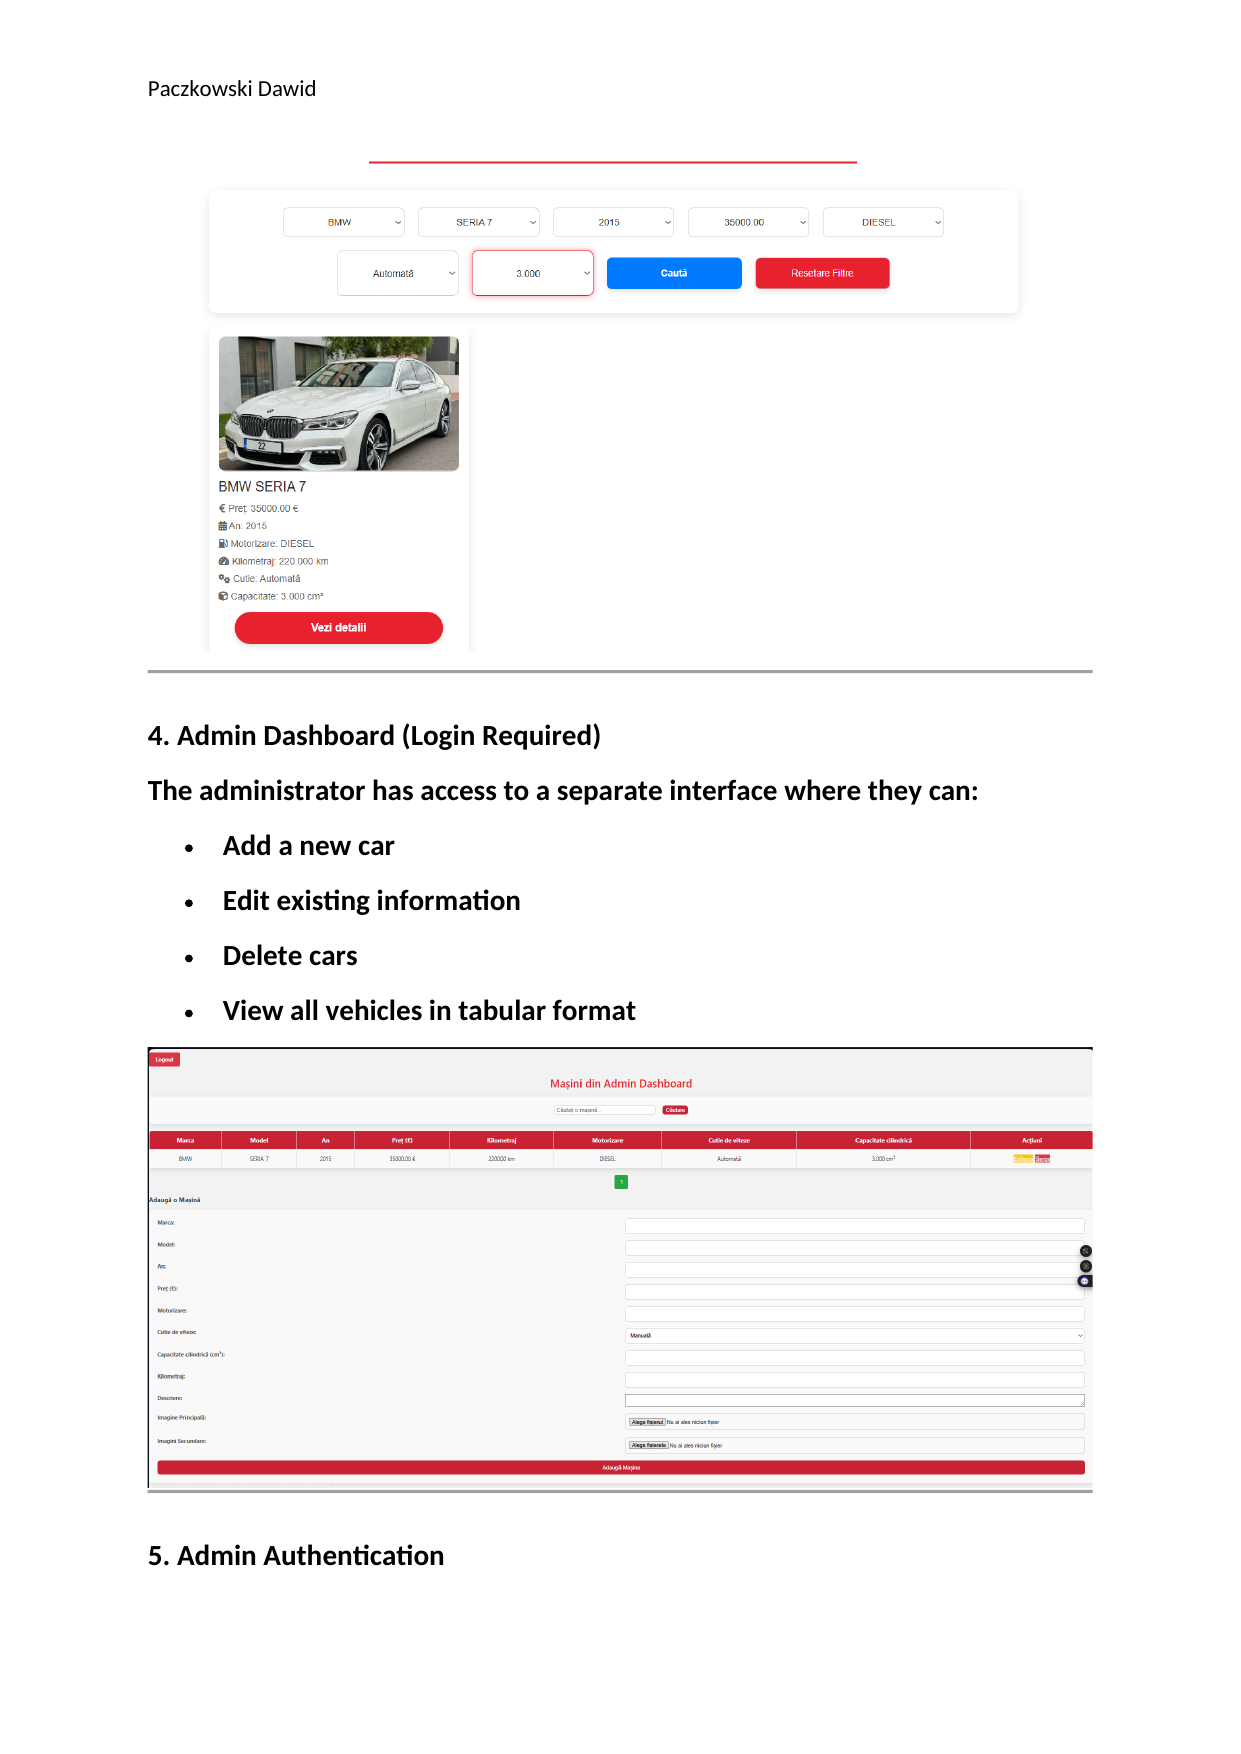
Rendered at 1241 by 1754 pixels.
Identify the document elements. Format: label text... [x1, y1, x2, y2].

list Delete cars [185, 937, 1093, 973]
list Edit existing information [185, 882, 1093, 918]
picture [147, 1047, 1093, 1488]
text 5. Admin Authentication [148, 1537, 1093, 1572]
list View all vehicles in tabular format [185, 992, 1093, 1028]
picture [147, 157, 1093, 652]
list Add a new car [185, 827, 1093, 863]
text 4. Admin Dashboard (Login Required) [148, 717, 1093, 753]
text The administrator has access to a separate interface where they can: [148, 772, 1093, 808]
